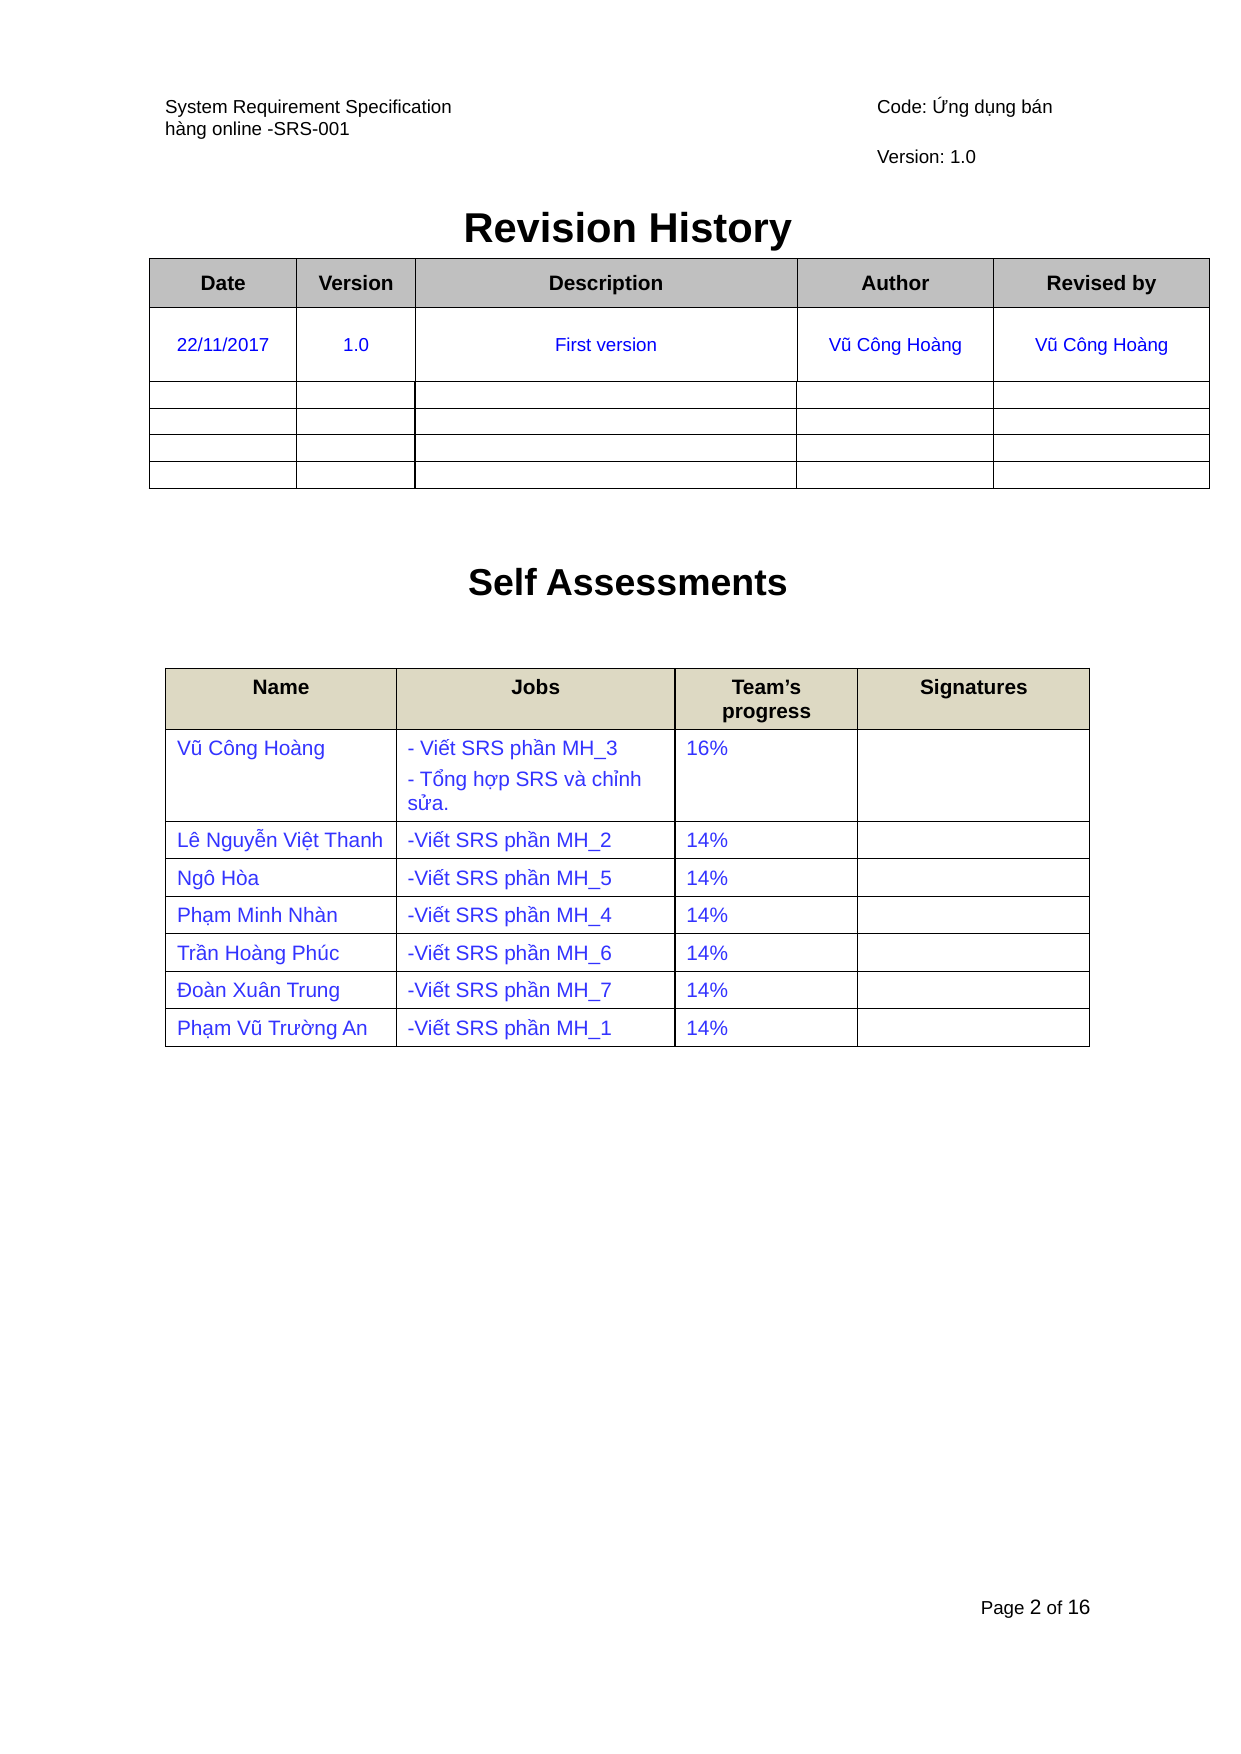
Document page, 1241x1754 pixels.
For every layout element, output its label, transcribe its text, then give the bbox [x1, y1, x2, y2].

table_cell Phạm Minh Nhàn [166, 897, 396, 933]
table_header Team’s progress [676, 669, 857, 729]
table_header Revised by [994, 259, 1209, 307]
table_cell [797, 409, 993, 434]
table_cell [858, 897, 1089, 933]
table_header Description [416, 259, 797, 307]
table_cell Đoàn Xuân Trung [166, 972, 396, 1008]
table_cell Vũ Công Hoàng [798, 308, 993, 381]
table_cell Trần Hoàng Phúc [166, 934, 396, 971]
table_cell 22/11/2017 [150, 308, 296, 381]
table_header Name [166, 669, 396, 729]
table_header Author [798, 259, 993, 307]
table_cell 14% [676, 897, 857, 933]
table_cell [150, 382, 296, 408]
table_cell [297, 382, 414, 408]
table_cell 14% [676, 822, 857, 858]
table_cell [858, 972, 1089, 1008]
table_cell [297, 462, 414, 488]
table_cell [797, 462, 993, 488]
table_cell [858, 859, 1089, 896]
table_cell Ngô Hòa [166, 859, 396, 896]
table_cell Vũ Công Hoàng [994, 308, 1209, 381]
table_cell [416, 409, 796, 434]
table_cell [416, 382, 796, 408]
table_cell [416, 435, 796, 461]
table_cell -Viết SRS phần MH_5 [397, 859, 674, 896]
text Self Assessments [165, 561, 1090, 604]
table_cell [797, 382, 993, 408]
table_cell [994, 409, 1209, 434]
table_cell -Viết SRS phần MH_6 [397, 934, 674, 971]
table_cell First version [416, 308, 797, 381]
table_header Signatures [858, 669, 1089, 729]
table_cell [150, 462, 296, 488]
table_cell Vũ Công Hoàng [166, 730, 396, 821]
table_cell [150, 409, 296, 434]
table_cell 14% [676, 934, 857, 971]
table_cell 14% [676, 972, 857, 1008]
table_cell [797, 435, 993, 461]
table_cell [994, 435, 1209, 461]
table_header Version [297, 259, 415, 307]
table_cell 1.0 [297, 308, 415, 381]
table_cell [858, 730, 1089, 821]
table_cell [858, 822, 1089, 858]
table_cell 16% [676, 730, 857, 821]
text Revision History [165, 204, 1090, 252]
table_cell Phạm Vũ Trường An [166, 1009, 396, 1046]
table_cell -Viết SRS phần MH_4 [397, 897, 674, 933]
table_cell [858, 1009, 1089, 1046]
table_cell [297, 435, 414, 461]
table_cell [994, 382, 1209, 408]
table_cell [297, 409, 414, 434]
table_cell Lê Nguyễn Việt Thanh [166, 822, 396, 858]
table_cell [150, 435, 296, 461]
table_header Jobs [397, 669, 674, 729]
table_cell -Viết SRS phần MH_1 [397, 1009, 674, 1046]
table_cell 14% [676, 1009, 857, 1046]
table_cell - Viết SRS phần MH_3 - Tổng hợp SRS và chỉnh sửa. [397, 730, 674, 821]
table_cell [858, 934, 1089, 971]
table_cell -Viết SRS phần MH_7 [397, 972, 674, 1008]
table_cell -Viết SRS phần MH_2 [397, 822, 674, 858]
table_header Date [150, 259, 296, 307]
table_cell 14% [676, 859, 857, 896]
table_cell [416, 462, 796, 488]
table_cell [994, 462, 1209, 488]
